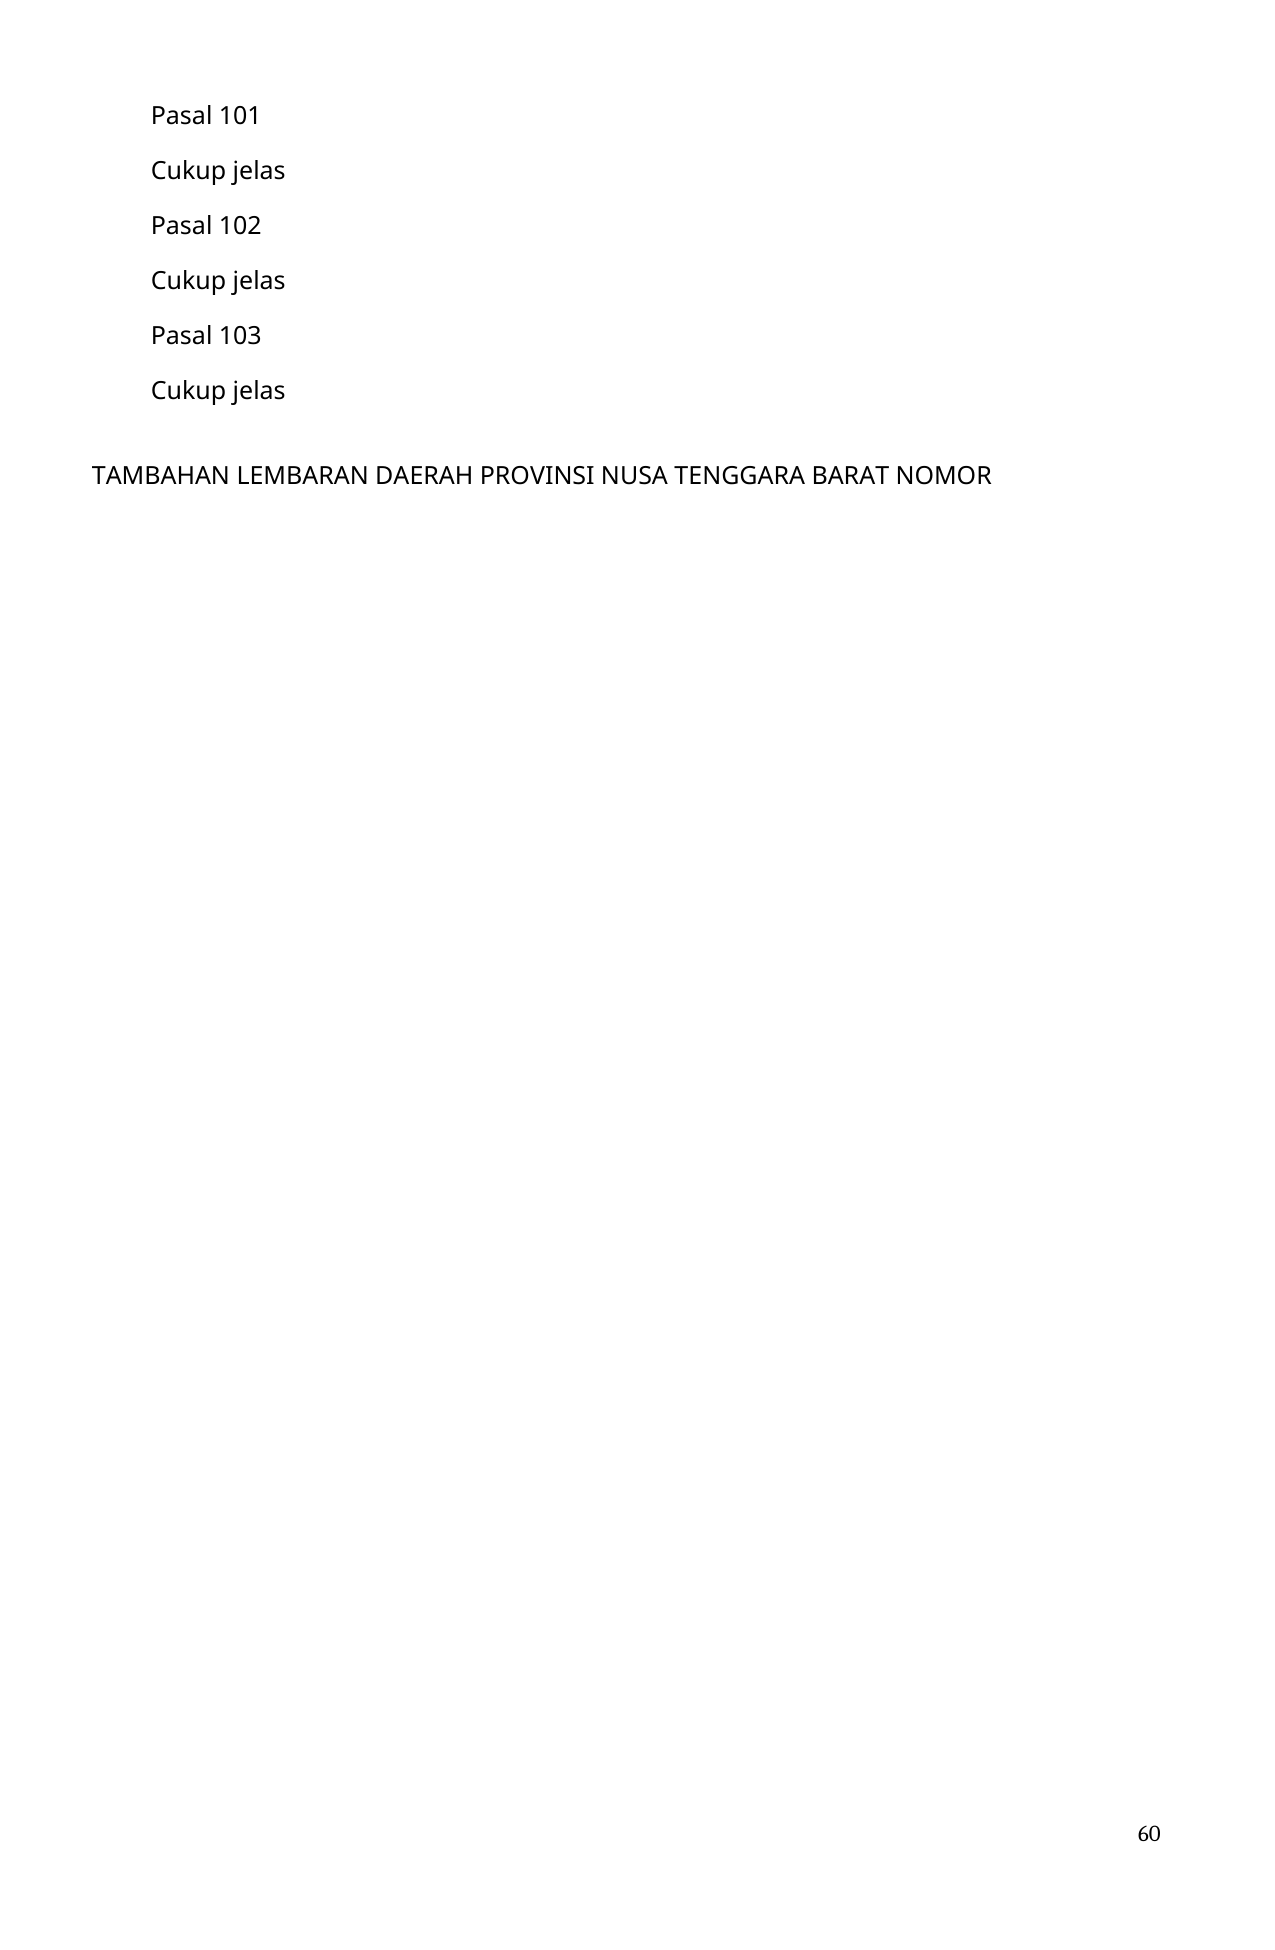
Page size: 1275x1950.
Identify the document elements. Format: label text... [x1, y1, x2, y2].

text TAMBAHAN LEMBARAN DAERAH PROVINSI NUSA TENGGARA BARAT NOMOR [92, 458, 1160, 492]
text Pasal 101 [151, 98, 1160, 132]
text Cukup jelas [151, 153, 1160, 187]
text Pasal 102 [151, 208, 1160, 242]
text Cukup jelas [151, 373, 1160, 407]
text Pasal 103 [151, 318, 1160, 352]
text Cukup jelas [151, 263, 1160, 297]
